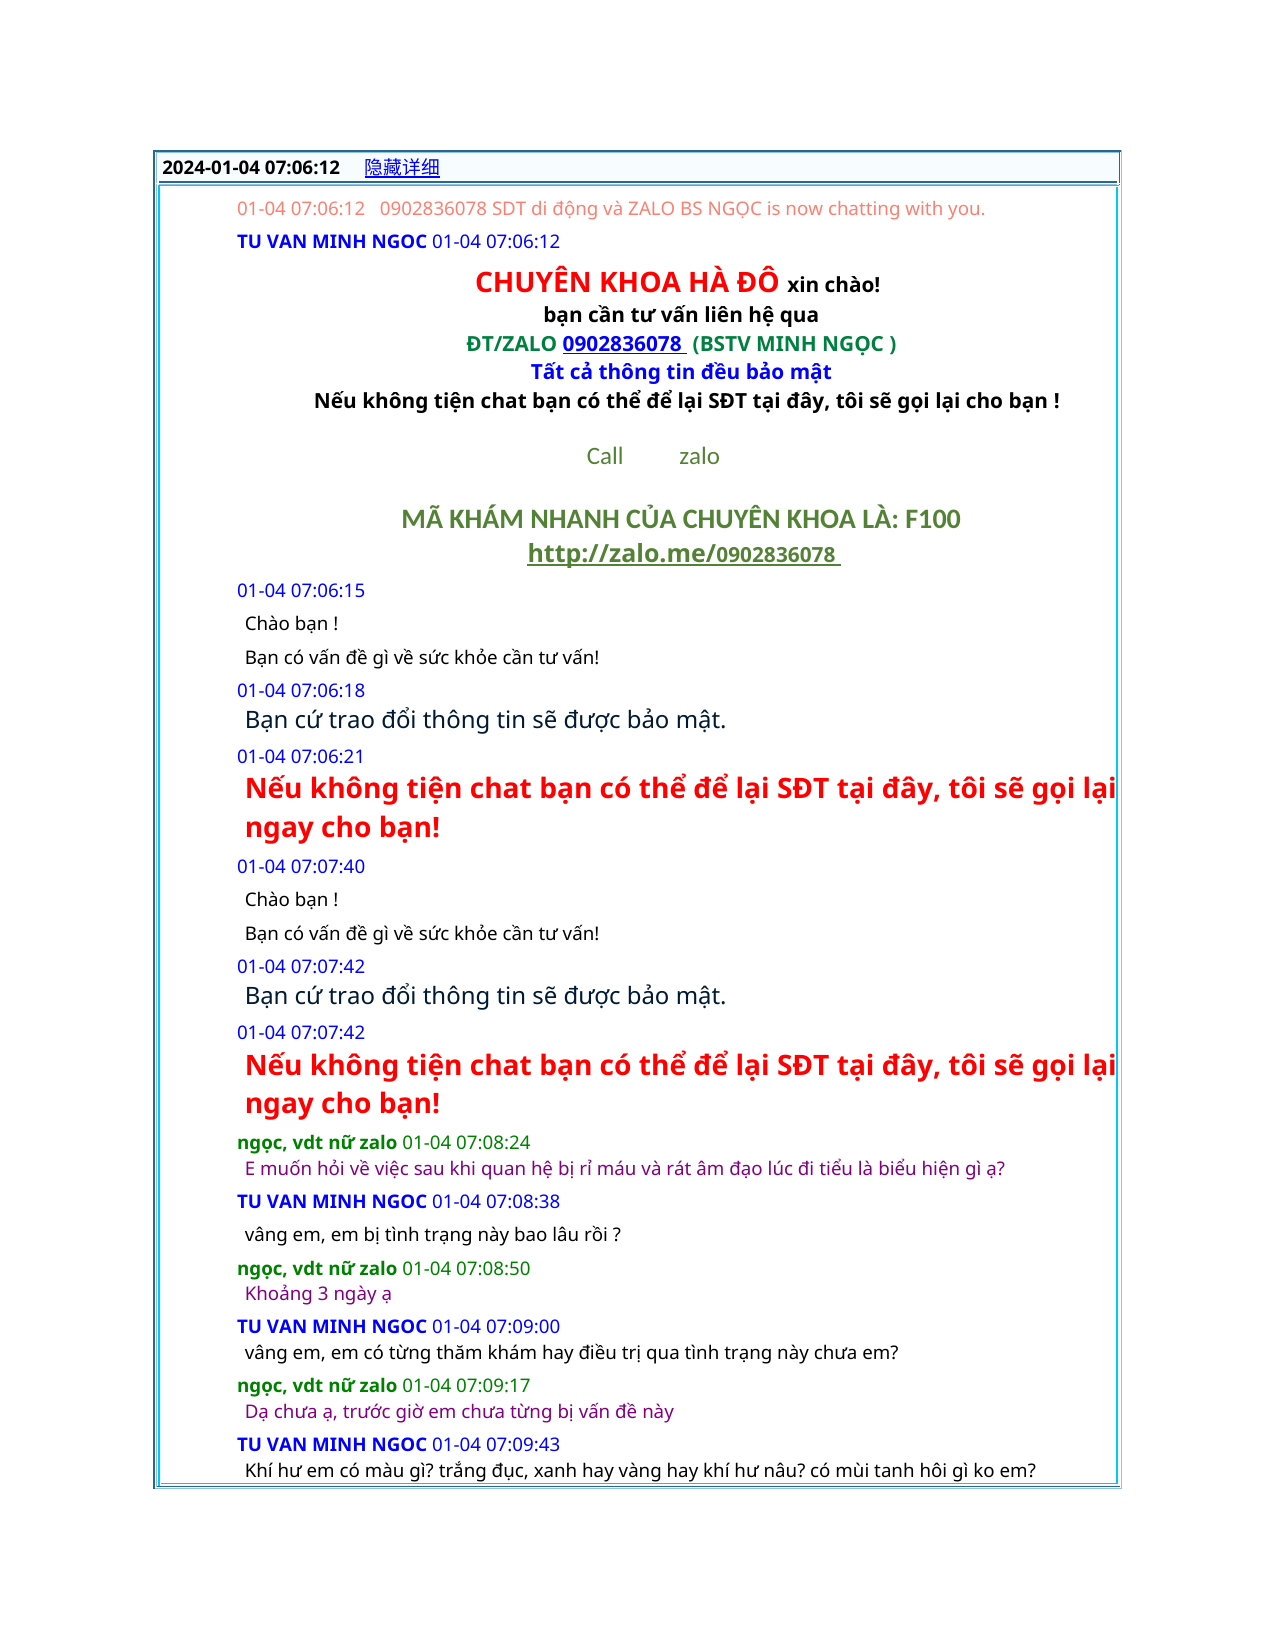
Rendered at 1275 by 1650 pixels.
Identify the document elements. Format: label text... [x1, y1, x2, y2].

table_cell [161, 188, 1116, 1483]
table_header 2024-01-04 07:06:12 隐藏详细 [157, 153, 1119, 181]
